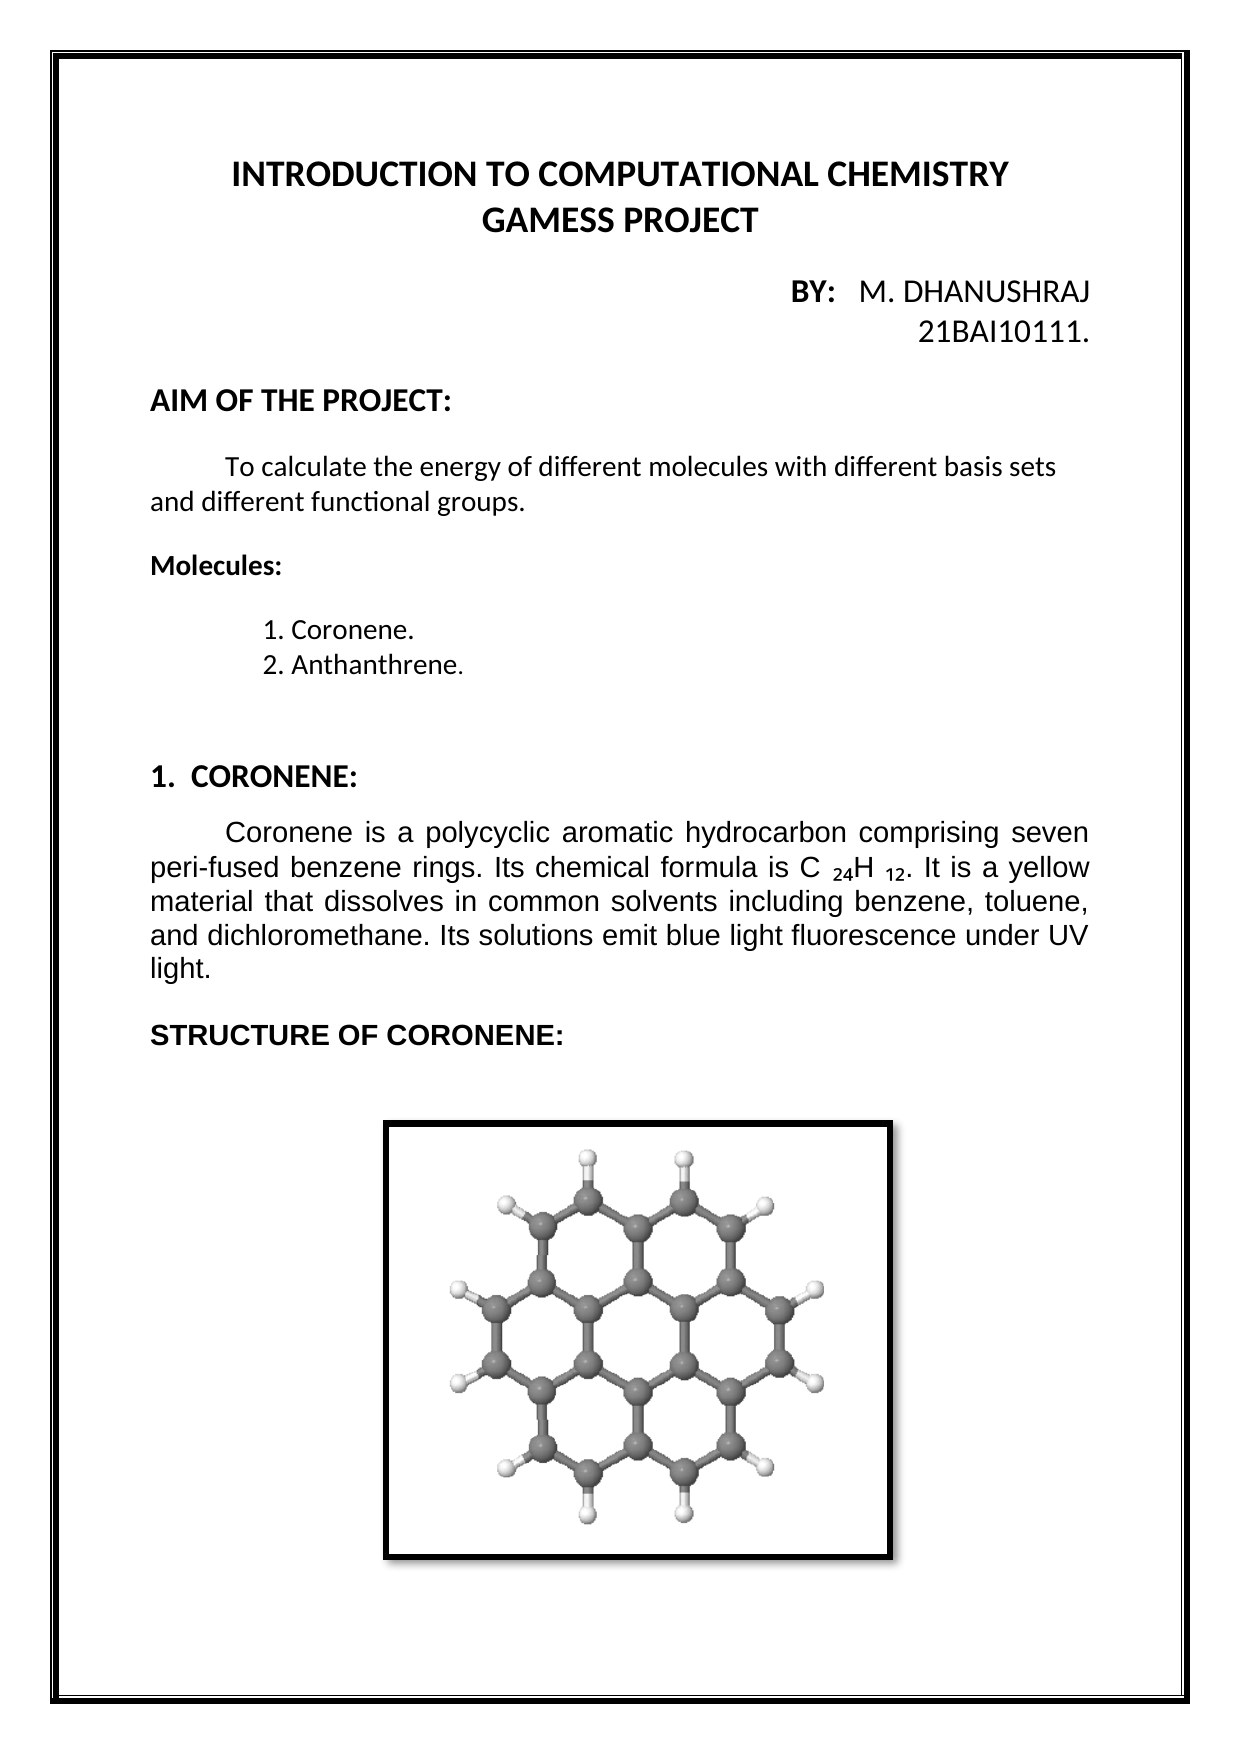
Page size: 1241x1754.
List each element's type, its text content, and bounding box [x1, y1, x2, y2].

text BY: M. DHANUSHRAJ [150, 270, 1090, 310]
picture [389, 1127, 887, 1554]
text To calculate the energy of different molecules with different basis sets and different functional groups. [150, 448, 1090, 519]
text 1. Coronene. [262, 611, 1090, 646]
text 1. CORONENE: [150, 755, 1090, 796]
text STRUCTURE OF CORONENE: [150, 1018, 1090, 1052]
text INTRODUCTION TO COMPUTATIONAL CHEMISTRY [150, 150, 1090, 196]
text Coronene is a polycyclic aromatic hydrocarbon comprising seven peri-fused benzene rings. Its chemical formula is C ₂₄H ₁₂. It is a yellow material that dissolves in common solvents including benzene, toluene, and dichloromethane. Its solutions emit blue light fluorescence under UV light. [150, 815, 1090, 985]
text GAMESS PROJECT [150, 196, 1090, 242]
text 2. Anthanthrene. [262, 646, 1090, 682]
text 21BAI10111. [150, 310, 1090, 351]
text AIM OF THE PROJECT: [150, 379, 1090, 420]
text Molecules: [150, 547, 1090, 583]
